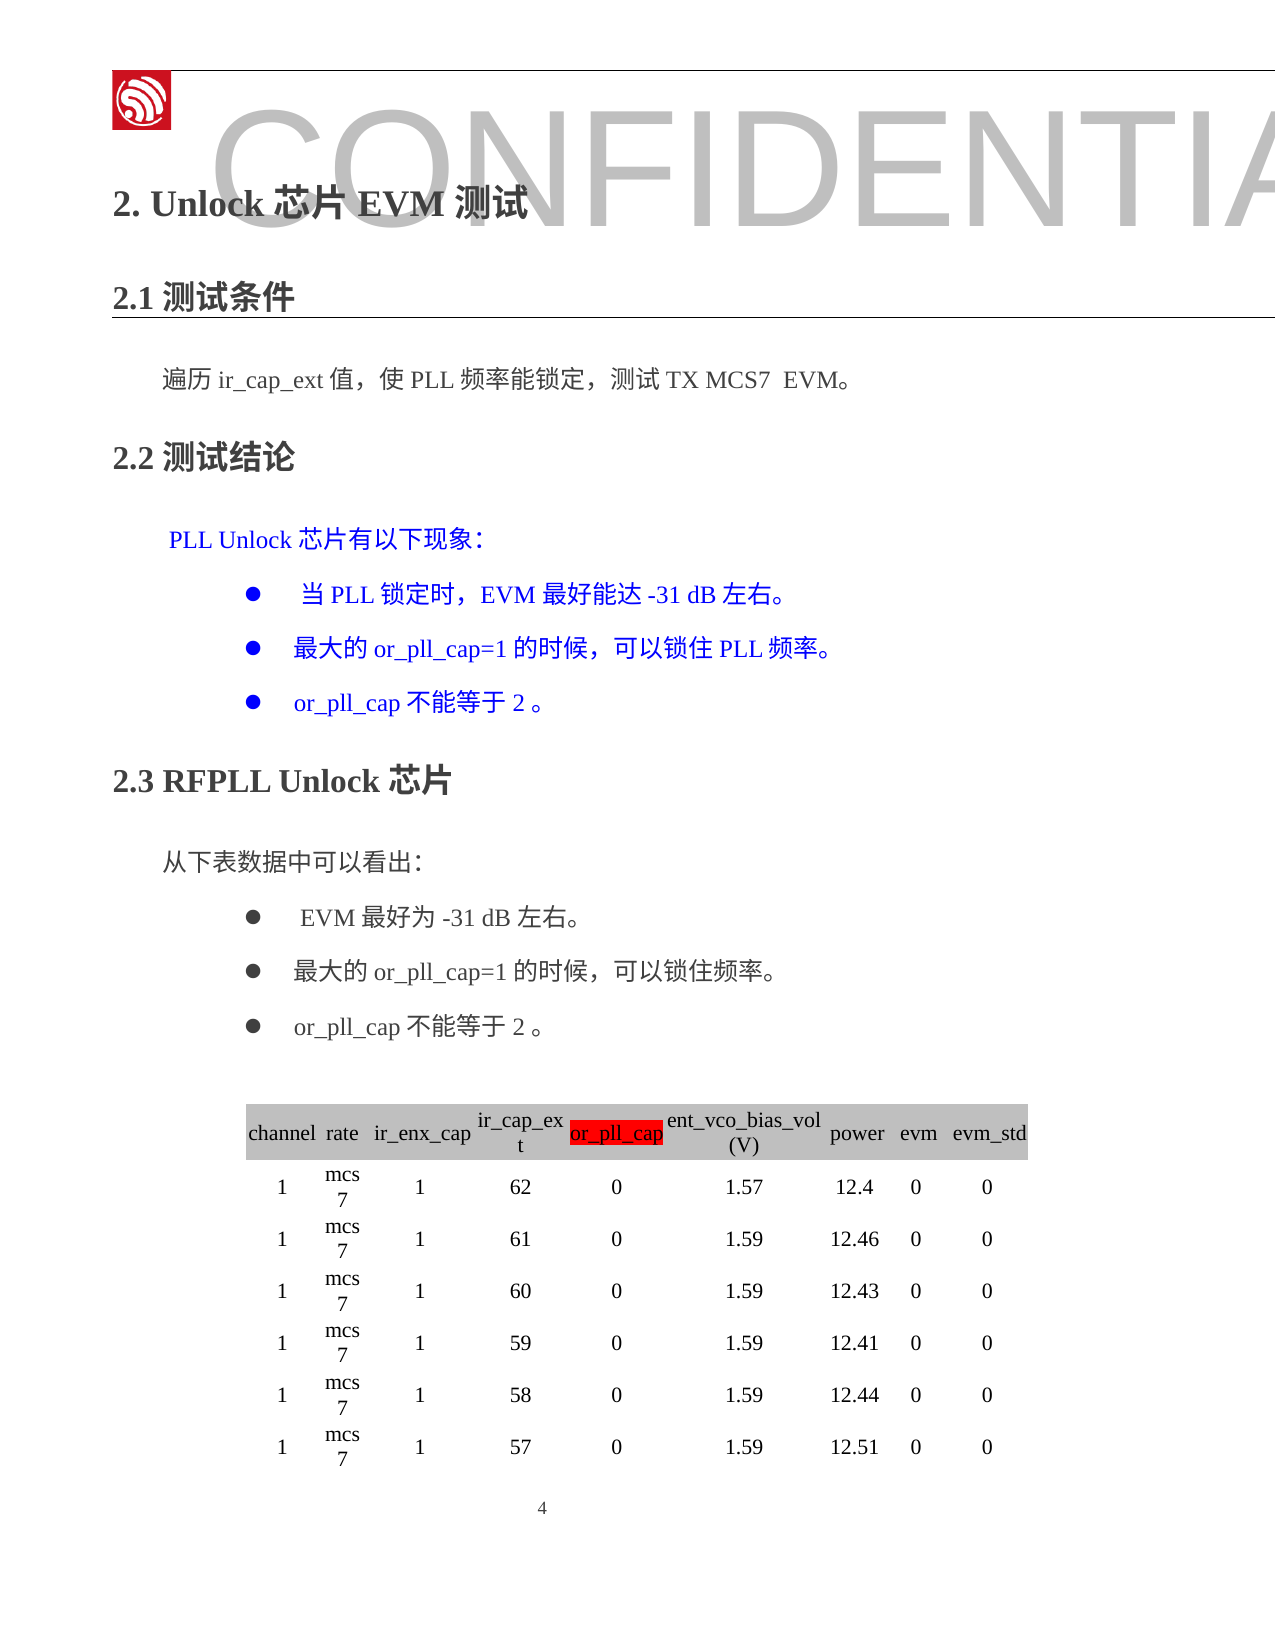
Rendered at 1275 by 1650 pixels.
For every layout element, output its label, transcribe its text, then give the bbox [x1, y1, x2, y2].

table_cell 0 [946, 1420, 1028, 1472]
text 遍历 ir_cap_ext 值，使 PLL 频率能锁定，测试 TX MCS7 EVM。 [112, 360, 1163, 396]
table_cell 1.59 [665, 1264, 823, 1316]
table_cell 1 [367, 1420, 473, 1472]
table_cell 12.46 [823, 1212, 886, 1264]
table_cell 0 [946, 1316, 1028, 1368]
table_cell 0 [886, 1160, 946, 1212]
table_cell 62 [473, 1160, 568, 1212]
table_header channel [246, 1104, 318, 1160]
subtitle Unlock 芯片 EVM 测试 [112, 173, 1163, 227]
subtitle 测试结论 [112, 431, 1163, 479]
table_cell 1 [246, 1264, 318, 1316]
table_cell mcs7 [318, 1160, 367, 1212]
subtitle RFPLL Unlock 芯片 [112, 754, 1163, 802]
table_cell 12.41 [823, 1316, 886, 1368]
table_cell mcs7 [318, 1368, 367, 1420]
table_cell 0 [886, 1368, 946, 1420]
table_cell 57 [473, 1420, 568, 1472]
table_cell 12.43 [823, 1264, 886, 1316]
table_cell 12.4 [823, 1160, 886, 1212]
table_cell 1 [367, 1212, 473, 1264]
table_header evm_std [946, 1104, 1028, 1160]
text 从下表数据中可以看出： [112, 843, 1163, 879]
table_cell 12.51 [823, 1420, 886, 1472]
table_cell 1 [246, 1420, 318, 1472]
table_cell 0 [886, 1316, 946, 1368]
table_cell 1.59 [665, 1316, 823, 1368]
table_cell 1 [367, 1160, 473, 1212]
table_header power [823, 1104, 886, 1160]
text PLL Unlock 芯片有以下现象： [112, 520, 1163, 556]
table_cell mcs7 [318, 1420, 367, 1472]
table_cell 1.59 [665, 1368, 823, 1420]
picture [112, 70, 172, 130]
table_cell 0 [568, 1212, 665, 1264]
table_cell 1 [367, 1368, 473, 1420]
list 最大的or_pll_cap=1 的时候，可以锁住频率。 [243, 952, 1163, 988]
table_header rate [318, 1104, 367, 1160]
table_cell 0 [568, 1368, 665, 1420]
table_header ir_cap_ext [473, 1104, 568, 1160]
table_cell mcs7 [318, 1264, 367, 1316]
table_cell 1 [246, 1368, 318, 1420]
table_cell 0 [568, 1420, 665, 1472]
table_cell 0 [946, 1264, 1028, 1316]
table_cell mcs7 [318, 1316, 367, 1368]
table_cell mcs7 [318, 1212, 367, 1264]
table_cell 0 [946, 1160, 1028, 1212]
table_cell 12.44 [823, 1368, 886, 1420]
table_header or_pll_cap [568, 1104, 665, 1160]
list or_pll_cap 不能等于 2 。 [243, 1006, 1163, 1042]
table_cell 1.59 [665, 1212, 823, 1264]
list 最大的or_pll_cap=1 的时候，可以锁住 PLL频率。 [243, 628, 1163, 665]
table_cell 58 [473, 1368, 568, 1420]
table_cell 60 [473, 1264, 568, 1316]
subtitle 测试条件 [112, 271, 1163, 319]
table_header ent_vco_bias_vol (V) [665, 1104, 823, 1160]
table_cell 0 [886, 1264, 946, 1316]
table_cell 1.57 [665, 1160, 823, 1212]
table_header ir_enx_cap [367, 1104, 473, 1160]
table_cell 59 [473, 1316, 568, 1368]
table_cell 1 [246, 1212, 318, 1264]
table_cell 0 [946, 1212, 1028, 1264]
table_cell 1 [246, 1160, 318, 1212]
table_cell 1.59 [665, 1420, 823, 1472]
table_header evm [886, 1104, 946, 1160]
list 当 PLL 锁定时，EVM 最好能达 -31 dB 左右。 [243, 574, 1163, 610]
table_cell 1 [246, 1316, 318, 1368]
table_cell 0 [568, 1264, 665, 1316]
table_cell 0 [568, 1160, 665, 1212]
table_cell 61 [473, 1212, 568, 1264]
table_cell 0 [568, 1316, 665, 1368]
table_cell 1 [367, 1264, 473, 1316]
table_cell 0 [886, 1420, 946, 1472]
table_cell 0 [946, 1368, 1028, 1420]
table_cell 0 [886, 1212, 946, 1264]
table_cell 1 [367, 1316, 473, 1368]
list or_pll_cap 不能等于 2 。 [243, 683, 1163, 719]
list EVM 最好为 -31 dB 左右。 [243, 897, 1163, 933]
